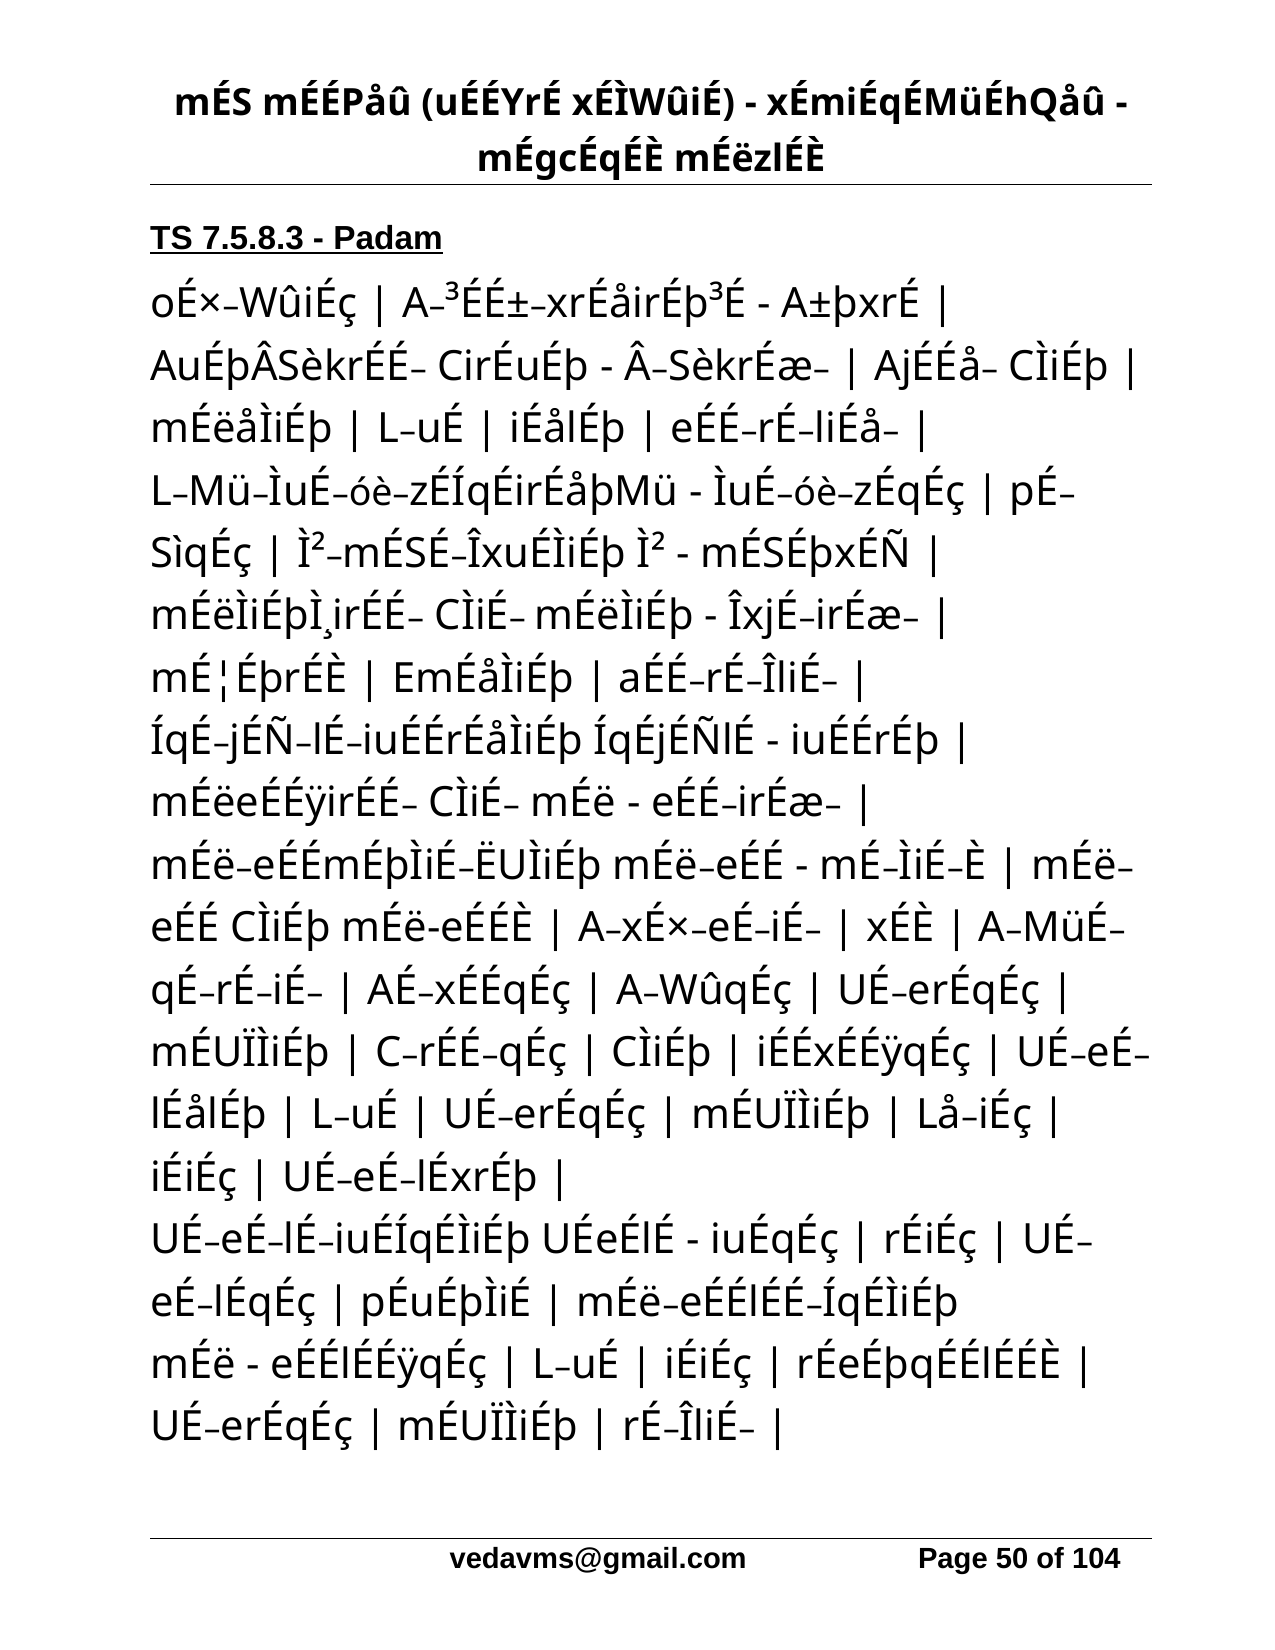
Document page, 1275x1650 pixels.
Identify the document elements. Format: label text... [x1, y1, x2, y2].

text UÉ–eÉ–lÉ–iuÉÍqÉÌiÉþ UÉeÉlÉ - iuÉqÉç | rÉiÉç | UÉ–eÉ–lÉqÉç | pÉuÉþÌiÉ | mÉë–eÉÉlÉÉ–ÍqÉÌiÉþ [150, 1209, 1152, 1328]
text oÉ×–WûiÉç | A–³ÉÉ±–xrÉåirÉþ³É - A±þxrÉ | AuÉþÂSèkrÉÉ– CirÉuÉþ - Â–SèkrÉæ– | AjÉÉå– CÌiÉþ | mÉëåÌiÉþ | L–uÉ | iÉålÉþ | eÉÉ–rÉ–liÉå– | [150, 273, 1152, 455]
text L–Mü–ÌuÉ–óè–zÉÍqÉirÉåþMü - ÌuÉ–óè–zÉqÉç | pÉ–SìqÉç | Ì²–mÉSÉ–ÎxuÉÌiÉþ Ì² - mÉSÉþxÉÑ | mÉëÌiÉþÌ¸irÉÉ– CÌiÉ– mÉëÌiÉþ - ÎxjÉ–irÉæ– | mÉ¦ÉþrÉÈ | EmÉåÌiÉþ | aÉÉ–rÉ–ÎliÉ– | [150, 460, 1152, 704]
text mÉë - eÉÉlÉÉÿqÉç | L–uÉ | iÉiÉç | rÉeÉþqÉÉlÉÉÈ | UÉ–erÉqÉç | mÉUÏÌiÉþ | rÉ–ÎliÉ– | [150, 1334, 1152, 1453]
text ÍqÉ–jÉÑ–lÉ–iuÉÉrÉåÌiÉþ ÍqÉjÉÑlÉ - iuÉÉrÉþ | mÉëeÉÉÿirÉÉ– CÌiÉ– mÉë - eÉÉ–irÉæ– | [150, 710, 1152, 829]
text TS 7.5.8.3 - Padam [150, 218, 1185, 257]
text mÉë–eÉÉmÉþÌiÉ–ËUÌiÉþ mÉë–eÉÉ - mÉ–ÌiÉ–È | mÉë–eÉÉ CÌiÉþ mÉë-eÉÉÈ | A–xÉ×–eÉ–iÉ– | xÉÈ | A–MüÉ–qÉ–rÉ–iÉ– | AÉ–xÉÉqÉç | A–WûqÉç | UÉ–erÉqÉç | mÉUÏÌiÉþ | C–rÉÉ–qÉç | CÌiÉþ | iÉÉxÉÉÿqÉç | UÉ–eÉ–lÉålÉþ | L–uÉ | UÉ–erÉqÉç | mÉUÏÌiÉþ | Lå–iÉç | iÉiÉç | UÉ–eÉ–lÉxrÉþ | [150, 835, 1152, 1203]
